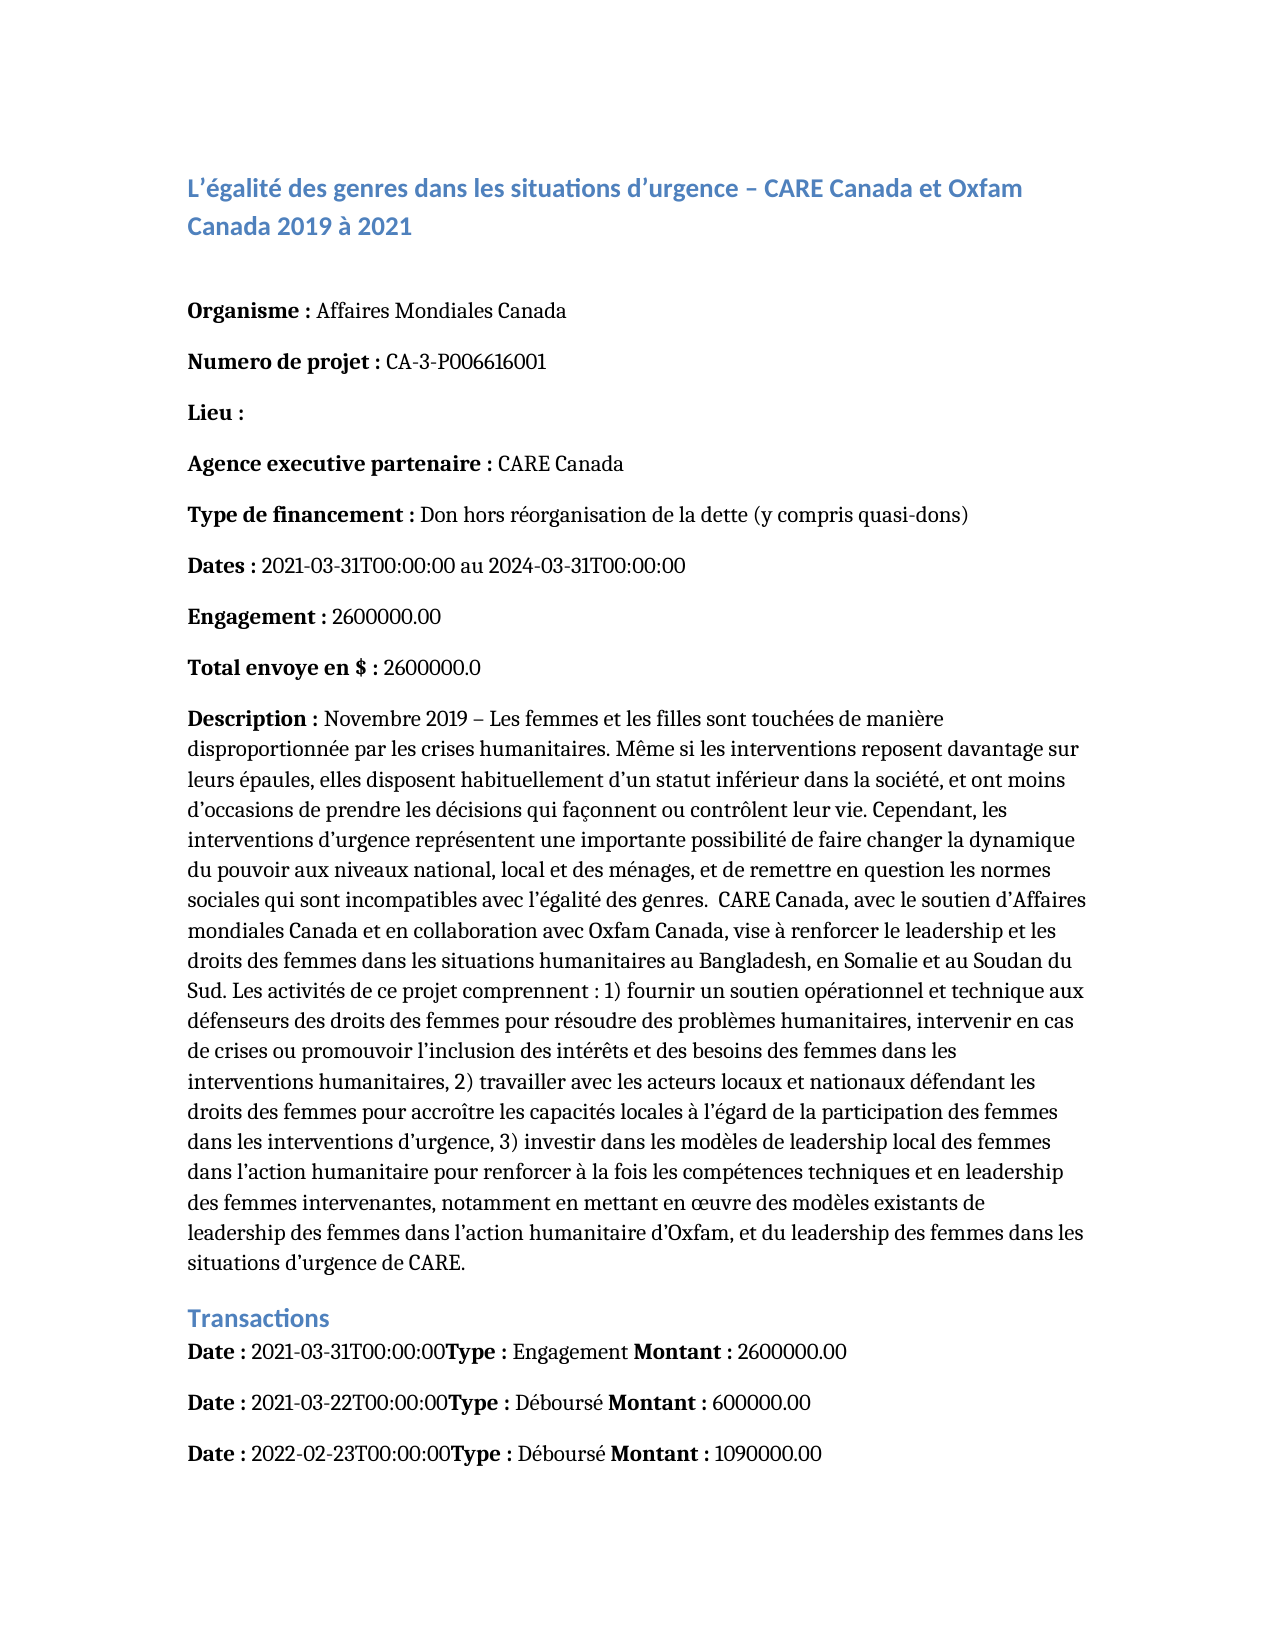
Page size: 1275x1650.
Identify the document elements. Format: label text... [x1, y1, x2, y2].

text Organisme : Affaires Mondiales Canada [187, 298, 1087, 324]
text Date : 2021-03-31T00:00:00Type : Engagement Montant : 2600000.00 [187, 1339, 1087, 1365]
text Numero de projet : CA-3-P006616001 [187, 349, 1087, 375]
subtitle L’égalité des genres dans les situations d’urgence – CARE Canada et Oxfam Canada 2019 à 2021 [187, 171, 1087, 242]
text Dates : 2021-03-31T00:00:00 au 2024-03-31T00:00:00 [187, 553, 1087, 579]
text Total envoye en $ : 2600000.0 [187, 655, 1087, 681]
text Type de financement : Don hors réorganisation de la dette (y compris quasi-dons) [187, 502, 1087, 528]
text Date : 2022-02-23T00:00:00Type : Déboursé Montant : 1090000.00 [187, 1441, 1087, 1467]
text Description : Novembre 2019 – Les femmes et les filles sont touchées de manière disproportionnée par les crises humanitaires. Même si les interventions reposent davantage sur leurs épaules, elles disposent habituellement d’un statut inférieur dans la société, et ont moins d’occasions de prendre les décisions qui façonnent ou contrôlent leur vie. Cependant, les interventions d’urgence représentent une importante possibilité de faire changer la dynamique du pouvoir aux niveaux national, local et des ménages, et de remettre en question les normes sociales qui sont incompatibles avec l’égalité des genres. CARE Canada, avec le soutien d’Affaires mondiales Canada et en collaboration avec Oxfam Canada, vise à renforcer le leadership et les droits des femmes dans les situations humanitaires au Bangladesh, en Somalie et au Soudan du Sud. Les activités de ce projet comprennent : 1) fournir un soutien opérationnel et technique aux défenseurs des droits des femmes pour résoudre des problèmes humanitaires, intervenir en cas de crises ou promouvoir l’inclusion des intérêts et des besoins des femmes dans les interventions humanitaires, 2) travailler avec les acteurs locaux et nationaux défendant les droits des femmes pour accroître les capacités locales à l’égard de la participation des femmes dans les interventions d’urgence, 3) investir dans les modèles de leadership local des femmes dans l’action humanitaire pour renforcer à la fois les compétences techniques et en leadership des femmes intervenantes, notamment en mettant en œuvre des modèles existants de leadership des femmes dans l’action humanitaire d’Oxfam, et du leadership des femmes dans les situations d’urgence de CARE. [187, 706, 1087, 1276]
text Lieu : [187, 400, 1087, 426]
text Engagement : 2600000.00 [187, 604, 1087, 630]
subtitle Transactions [187, 1301, 1087, 1334]
text Date : 2021-03-22T00:00:00Type : Déboursé Montant : 600000.00 [187, 1390, 1087, 1416]
text Agence executive partenaire : CARE Canada [187, 451, 1087, 477]
